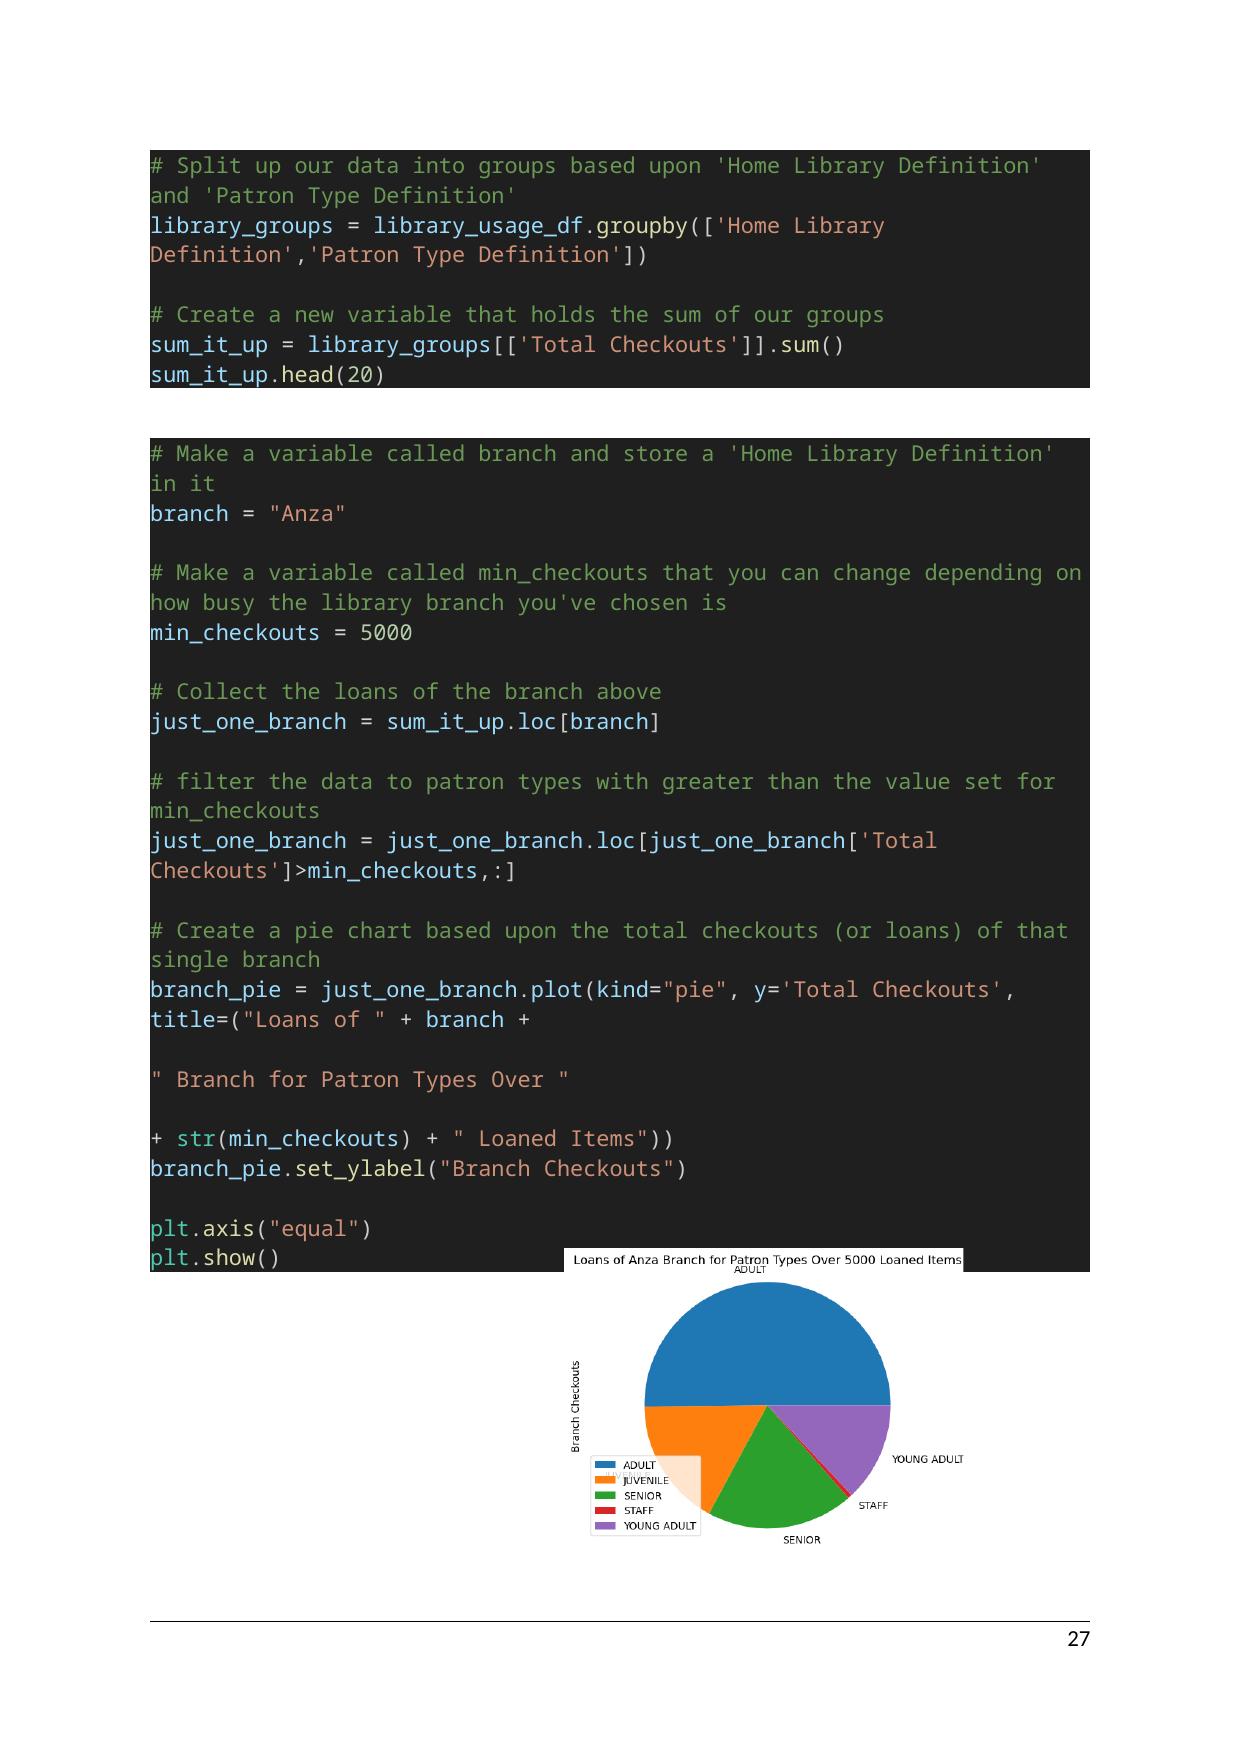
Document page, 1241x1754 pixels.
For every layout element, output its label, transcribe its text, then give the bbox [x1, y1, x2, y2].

text # filter the data to patron types with greater than the value set for min_checkouts [150, 766, 1090, 825]
text branch_pie.set_ylabel("Branch Checkouts") [150, 1153, 1090, 1183]
text branch = "Anza" [150, 497, 1090, 527]
text # Collect the loans of the branch above [150, 676, 1090, 706]
text # Create a pie chart based upon the total checkouts (or loans) of that single branch [150, 914, 1090, 974]
text # Make a variable called branch and store a 'Home Library Definition' in it [150, 438, 1090, 497]
text # Split up our data into groups based upon 'Home Library Definition' and 'Patron Type Definition' [150, 150, 1090, 209]
text just_one_branch = sum_it_up.loc[branch] [150, 706, 1090, 736]
picture [563, 1247, 964, 1544]
text plt.axis("equal") [150, 1212, 1090, 1242]
text min_checkouts = 5000 [150, 617, 1090, 646]
text sum_it_up.head(20) [150, 358, 1090, 388]
text " Branch for Patron Types Over " [150, 1034, 1090, 1093]
text + str(min_checkouts) + " Loaned Items")) [150, 1093, 1090, 1153]
text # Make a variable called min_checkouts that you can change depending on how busy the library branch you've chosen is [150, 557, 1090, 617]
text just_one_branch = just_one_branch.loc[just_one_branch['Total Checkouts']>min_checkouts,:] [150, 825, 1090, 885]
text plt.show() [150, 1242, 1090, 1272]
text branch_pie = just_one_branch.plot(kind="pie", y='Total Checkouts', title=("Loans of " + branch + [150, 974, 1090, 1034]
text library_groups = library_usage_df.groupby(['Home Library Definition','Patron Type Definition']) [150, 209, 1090, 269]
text sum_it_up = library_groups[['Total Checkouts']].sum() [150, 329, 1090, 358]
text # Create a new variable that holds the sum of our groups [150, 299, 1090, 329]
